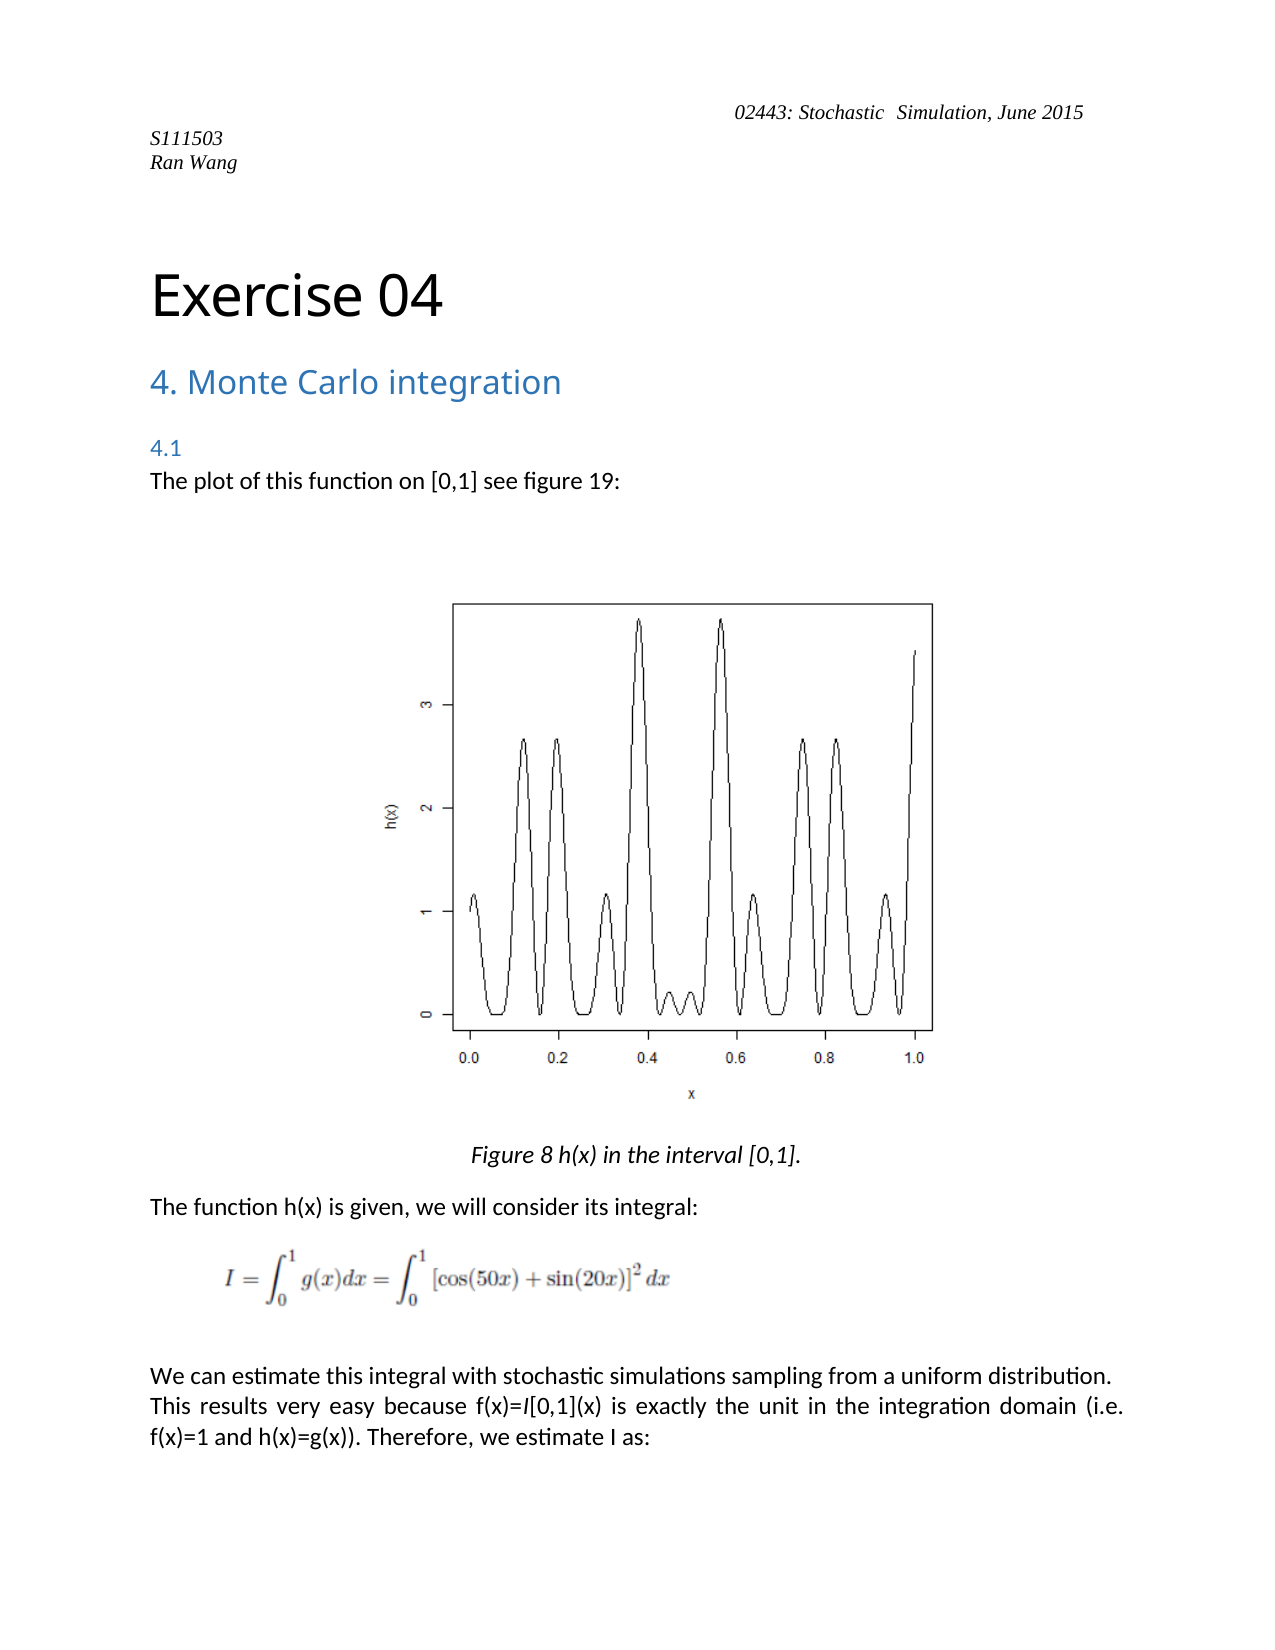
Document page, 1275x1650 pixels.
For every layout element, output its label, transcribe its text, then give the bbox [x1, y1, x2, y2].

picture [225, 1240, 676, 1309]
subtitle 4. Monte Carlo integration [150, 359, 1125, 404]
text This results very easy because f(x)=I[0,1](x) is exactly the unit in the integration domain (i.e. f(x)=1 and h(x)=g(x)). Therefore, we estimate I as: [150, 1391, 1125, 1452]
title Exercise 04 [150, 254, 1125, 334]
subtitle 4.1 [150, 433, 1125, 463]
text Figure 8 h(x) in the interval [0,1]. [150, 1139, 1125, 1170]
text We can estimate this integral with stochastic simulations sampling from a uniform distribution. [150, 1360, 1125, 1391]
picture [380, 531, 970, 1121]
list The plot of this function on [0,1] see figure 19: [150, 466, 1125, 496]
text The function h(x) is given, we will consider its integral: [150, 1191, 1125, 1221]
